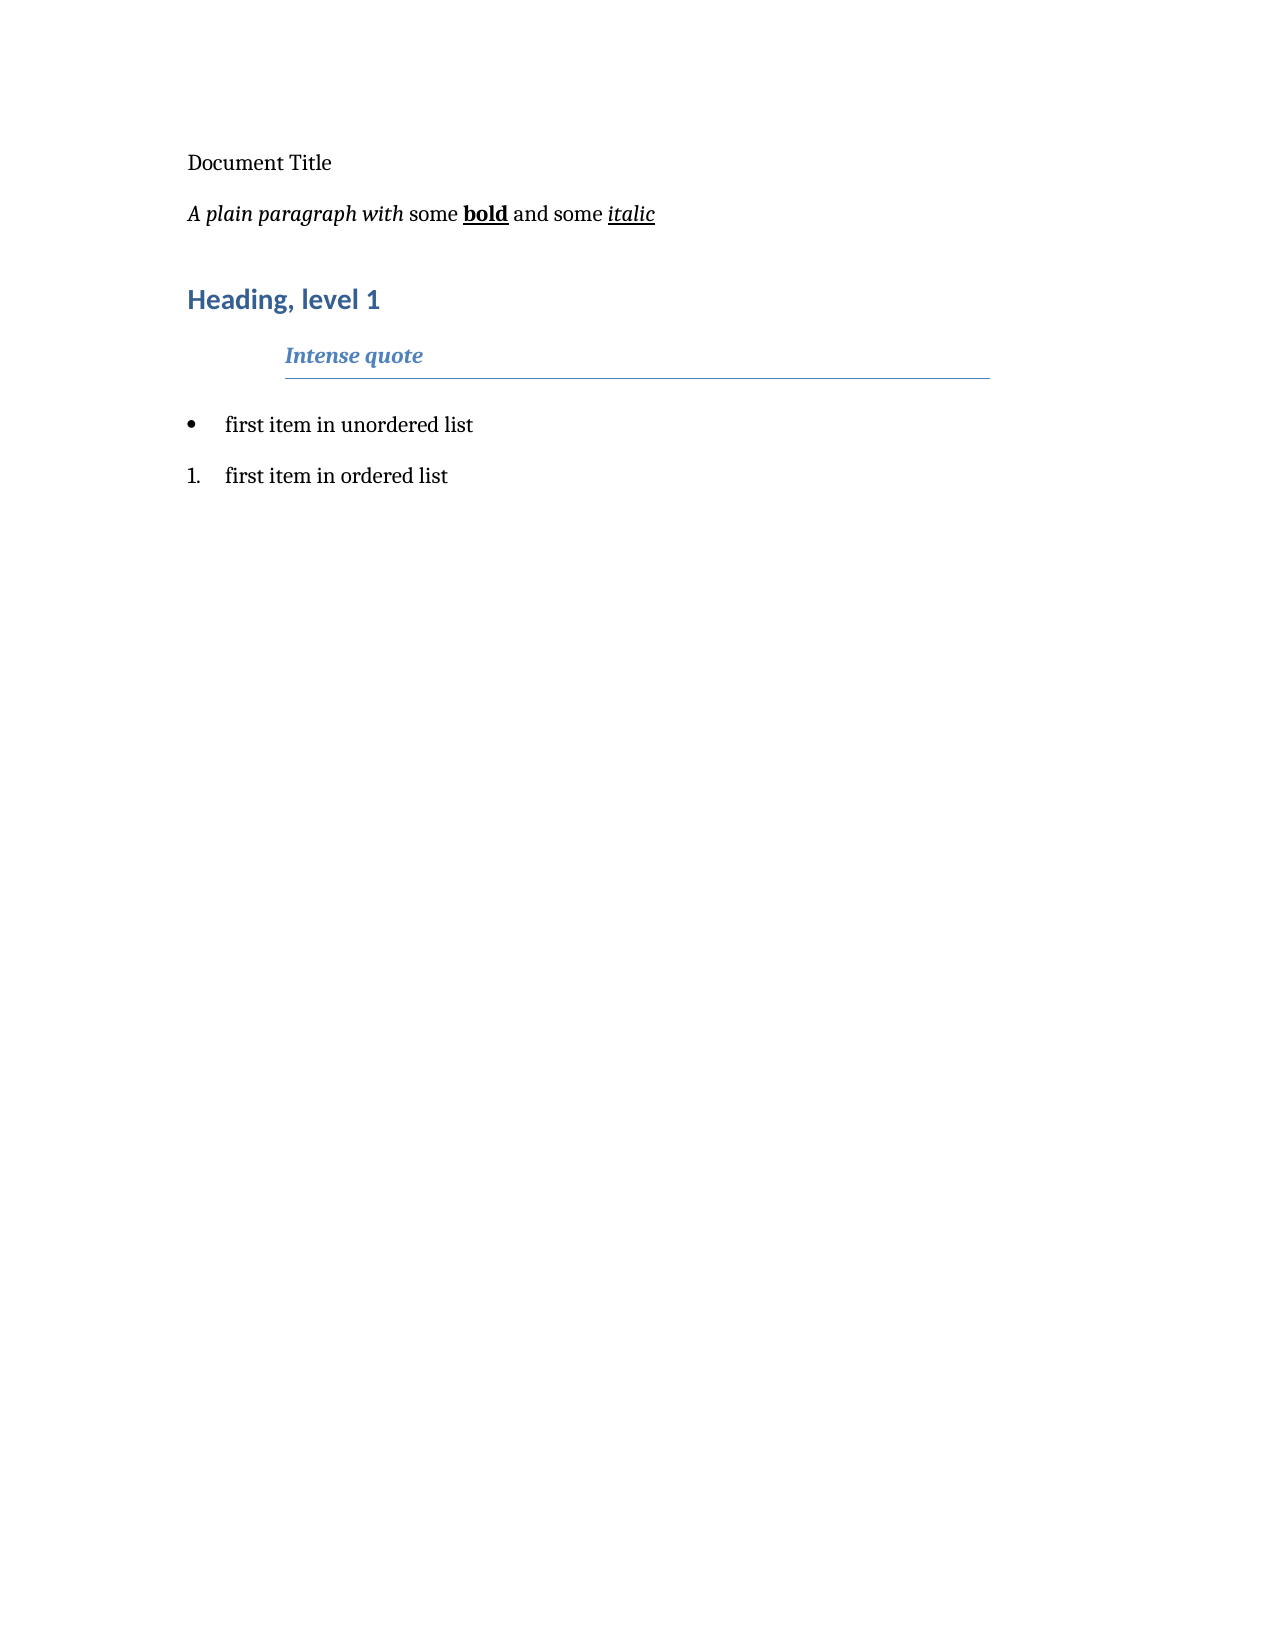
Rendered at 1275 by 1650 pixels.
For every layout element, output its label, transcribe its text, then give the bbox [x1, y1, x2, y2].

list first item in unordered list [187, 412, 1087, 438]
text Document Title [187, 150, 1087, 176]
text Intense quote [285, 343, 990, 378]
subtitle Heading, level 1 [187, 281, 1087, 317]
text A plain paragraph with some bold and some italic [187, 201, 1087, 227]
list first item in ordered list [187, 463, 1087, 489]
